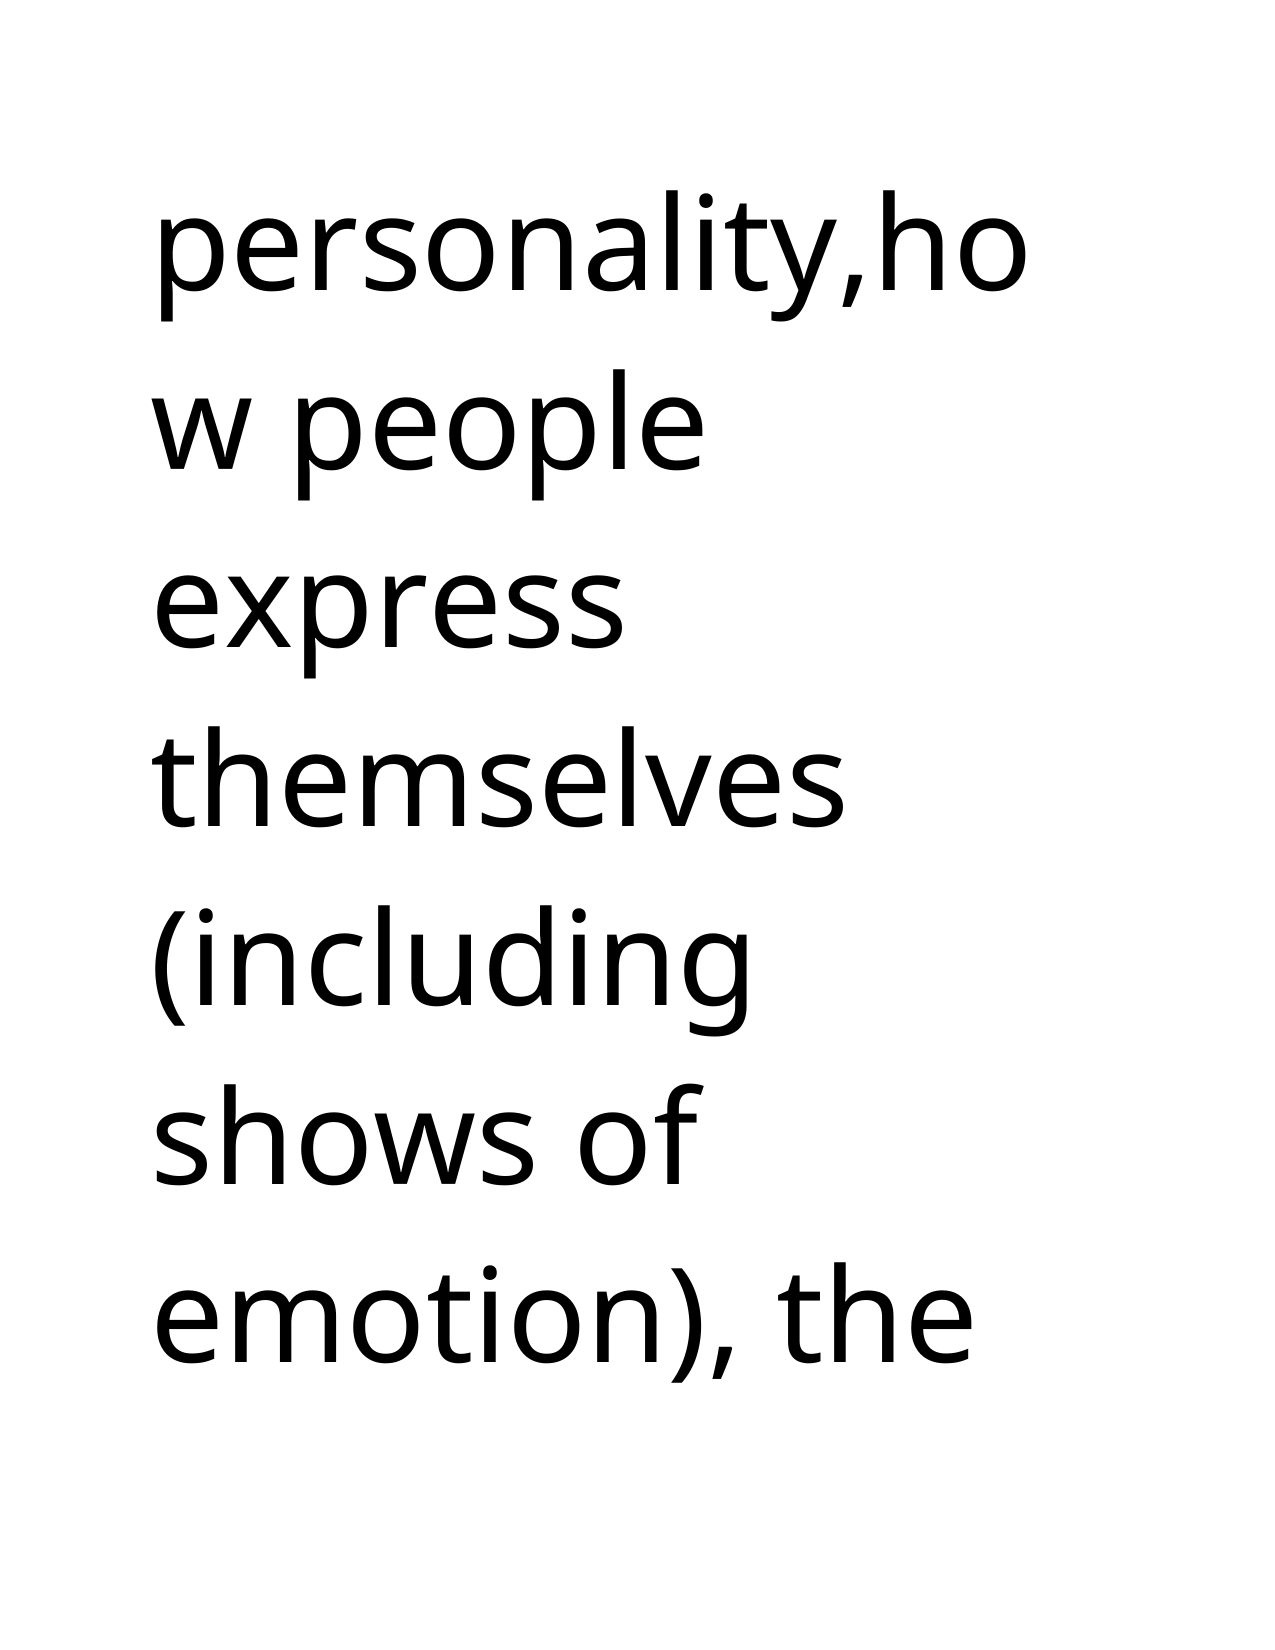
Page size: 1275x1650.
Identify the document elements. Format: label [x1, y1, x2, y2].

text [150, 150, 1125, 1401]
